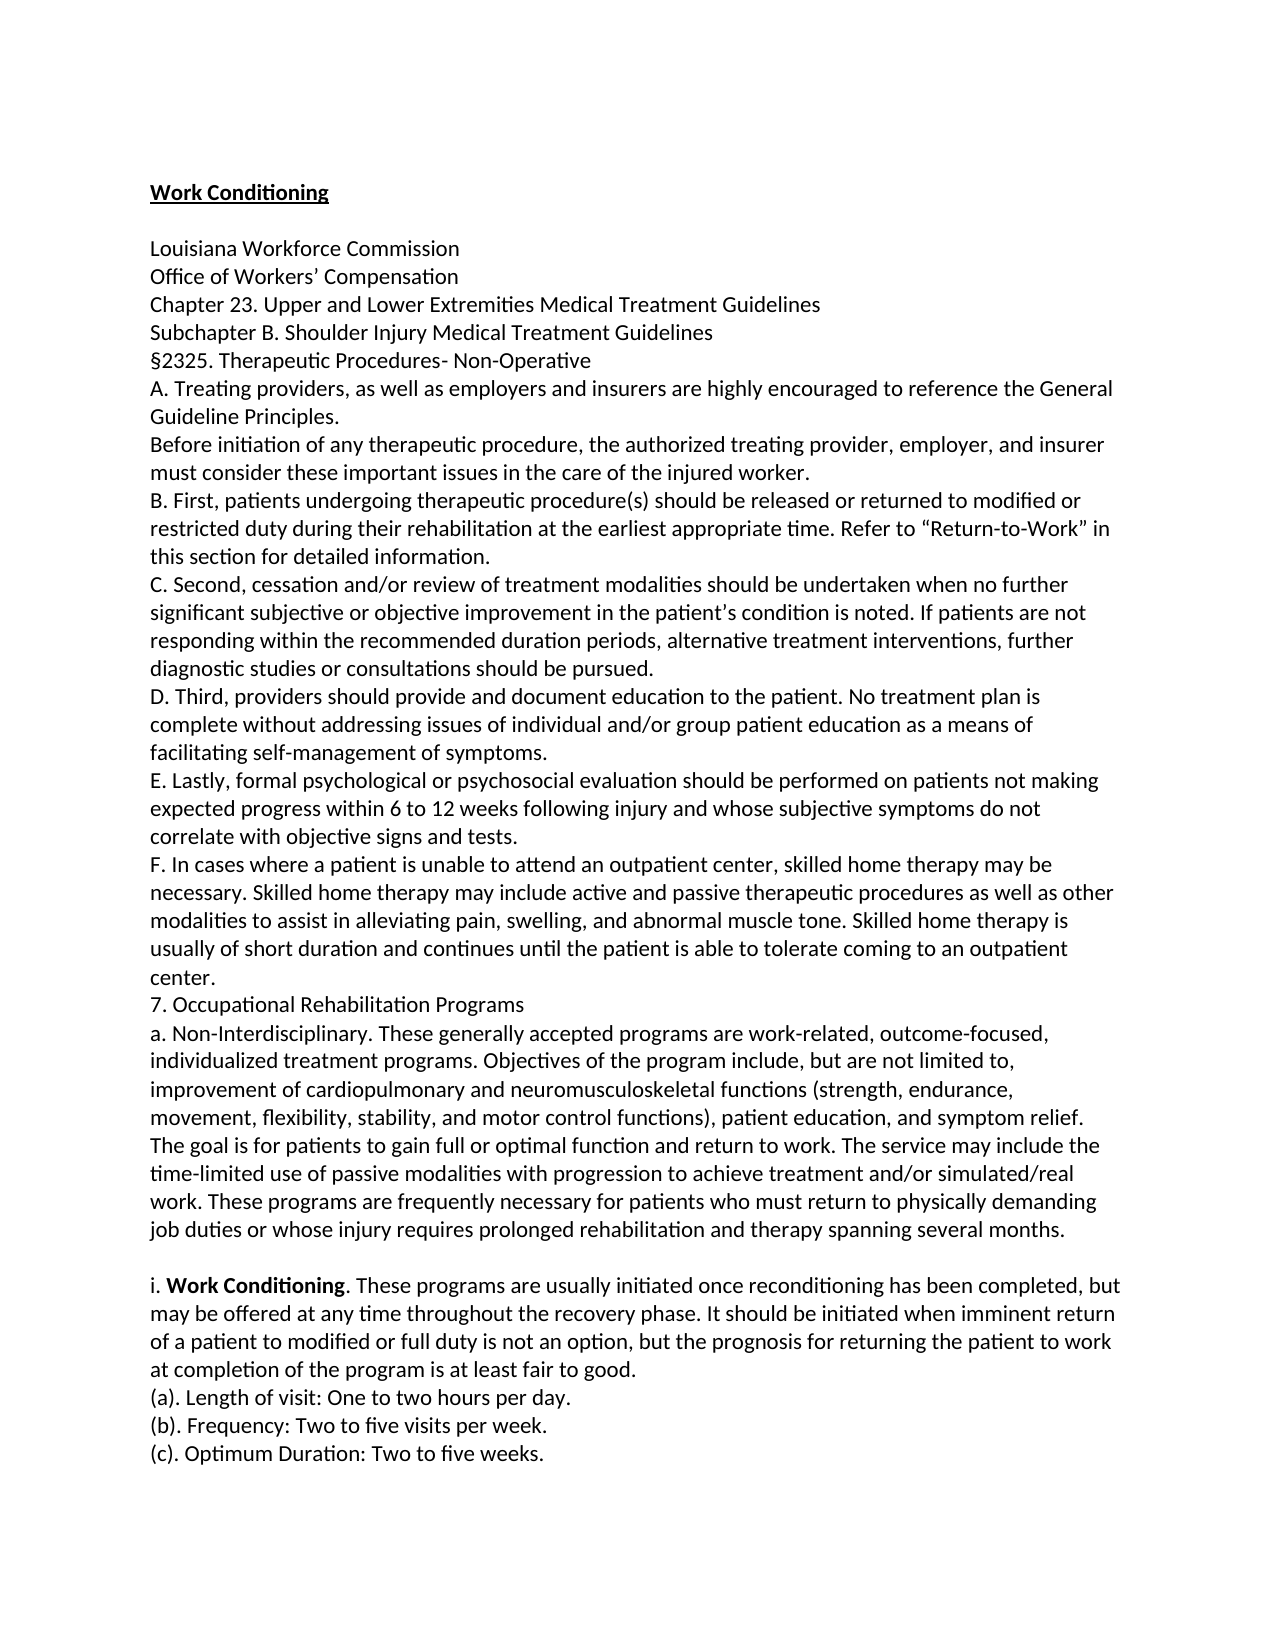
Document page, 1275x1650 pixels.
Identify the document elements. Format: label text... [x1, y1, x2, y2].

text Subchapter B. Shoulder Injury Medical Treatment Guidelines [150, 318, 1125, 346]
text B. First, patients undergoing therapeutic procedure(s) should be released or returned to modified or restricted duty during their rehabilitation at the earliest appropriate time. Refer to “Return-to-Work” in this section for detailed information. [150, 486, 1125, 570]
text A. Treating providers, as well as employers and insurers are highly encouraged to reference the General Guideline Principles. [150, 374, 1125, 430]
text C. Second, cessation and/or review of treatment modalities should be undertaken when no further significant subjective or objective improvement in the patient’s condition is noted. If patients are not responding within the recommended duration periods, alternative treatment interventions, further diagnostic studies or consultations should be pursued. [150, 570, 1125, 682]
text (a). Length of visit: One to two hours per day. [150, 1383, 1125, 1411]
text E. Lastly, formal psychological or psychosocial evaluation should be performed on patients not making expected progress within 6 to 12 weeks following injury and whose subjective symptoms do not correlate with objective signs and tests. [150, 766, 1125, 851]
text §2325. Therapeutic Procedures- Non-Operative [150, 346, 1125, 374]
text 7. Occupational Rehabilitation Programs [150, 991, 1125, 1019]
text F. In cases where a patient is unable to attend an outpatient center, skilled home therapy may be necessary. Skilled home therapy may include active and passive therapeutic procedures as well as other modalities to assist in alleviating pain, swelling, and abnormal muscle tone. Skilled home therapy is usually of short duration and continues until the patient is able to tolerate coming to an outpatient center. [150, 851, 1125, 991]
text i. Work Conditioning. These programs are usually initiated once reconditioning has been completed, but may be offered at any time throughout the recovery phase. It should be initiated when imminent return of a patient to modified or full duty is not an option, but the prognosis for returning the patient to work at completion of the program is at least fair to good. [150, 1271, 1125, 1383]
text Office of Workers’ Compensation [150, 262, 1125, 290]
text D. Third, providers should provide and document education to the patient. No treatment plan is complete without addressing issues of individual and/or group patient education as a means of facilitating self-management of symptoms. [150, 682, 1125, 766]
text a. Non-Interdisciplinary. These generally accepted programs are work-related, outcome-focused, individualized treatment programs. Objectives of the program include, but are not limited to, improvement of cardiopulmonary and neuromusculoskeletal functions (strength, endurance, movement, flexibility, stability, and motor control functions), patient education, and symptom relief. The goal is for patients to gain full or optimal function and return to work. The service may include the time-limited use of passive modalities with progression to achieve treatment and/or simulated/real work. These programs are frequently necessary for patients who must return to physically demanding job duties or whose injury requires prolonged rehabilitation and therapy spanning several months. [150, 1019, 1125, 1243]
text (c). Optimum Duration: Two to five weeks. [150, 1439, 1125, 1467]
text Chapter 23. Upper and Lower Extremities Medical Treatment Guidelines [150, 290, 1125, 318]
text Work Conditioning [150, 178, 1125, 206]
text (b). Frequency: Two to five visits per week. [150, 1411, 1125, 1439]
text Louisiana Workforce Commission [150, 234, 1125, 262]
text Before initiation of any therapeutic procedure, the authorized treating provider, employer, and insurer must consider these important issues in the care of the injured worker. [150, 430, 1125, 486]
